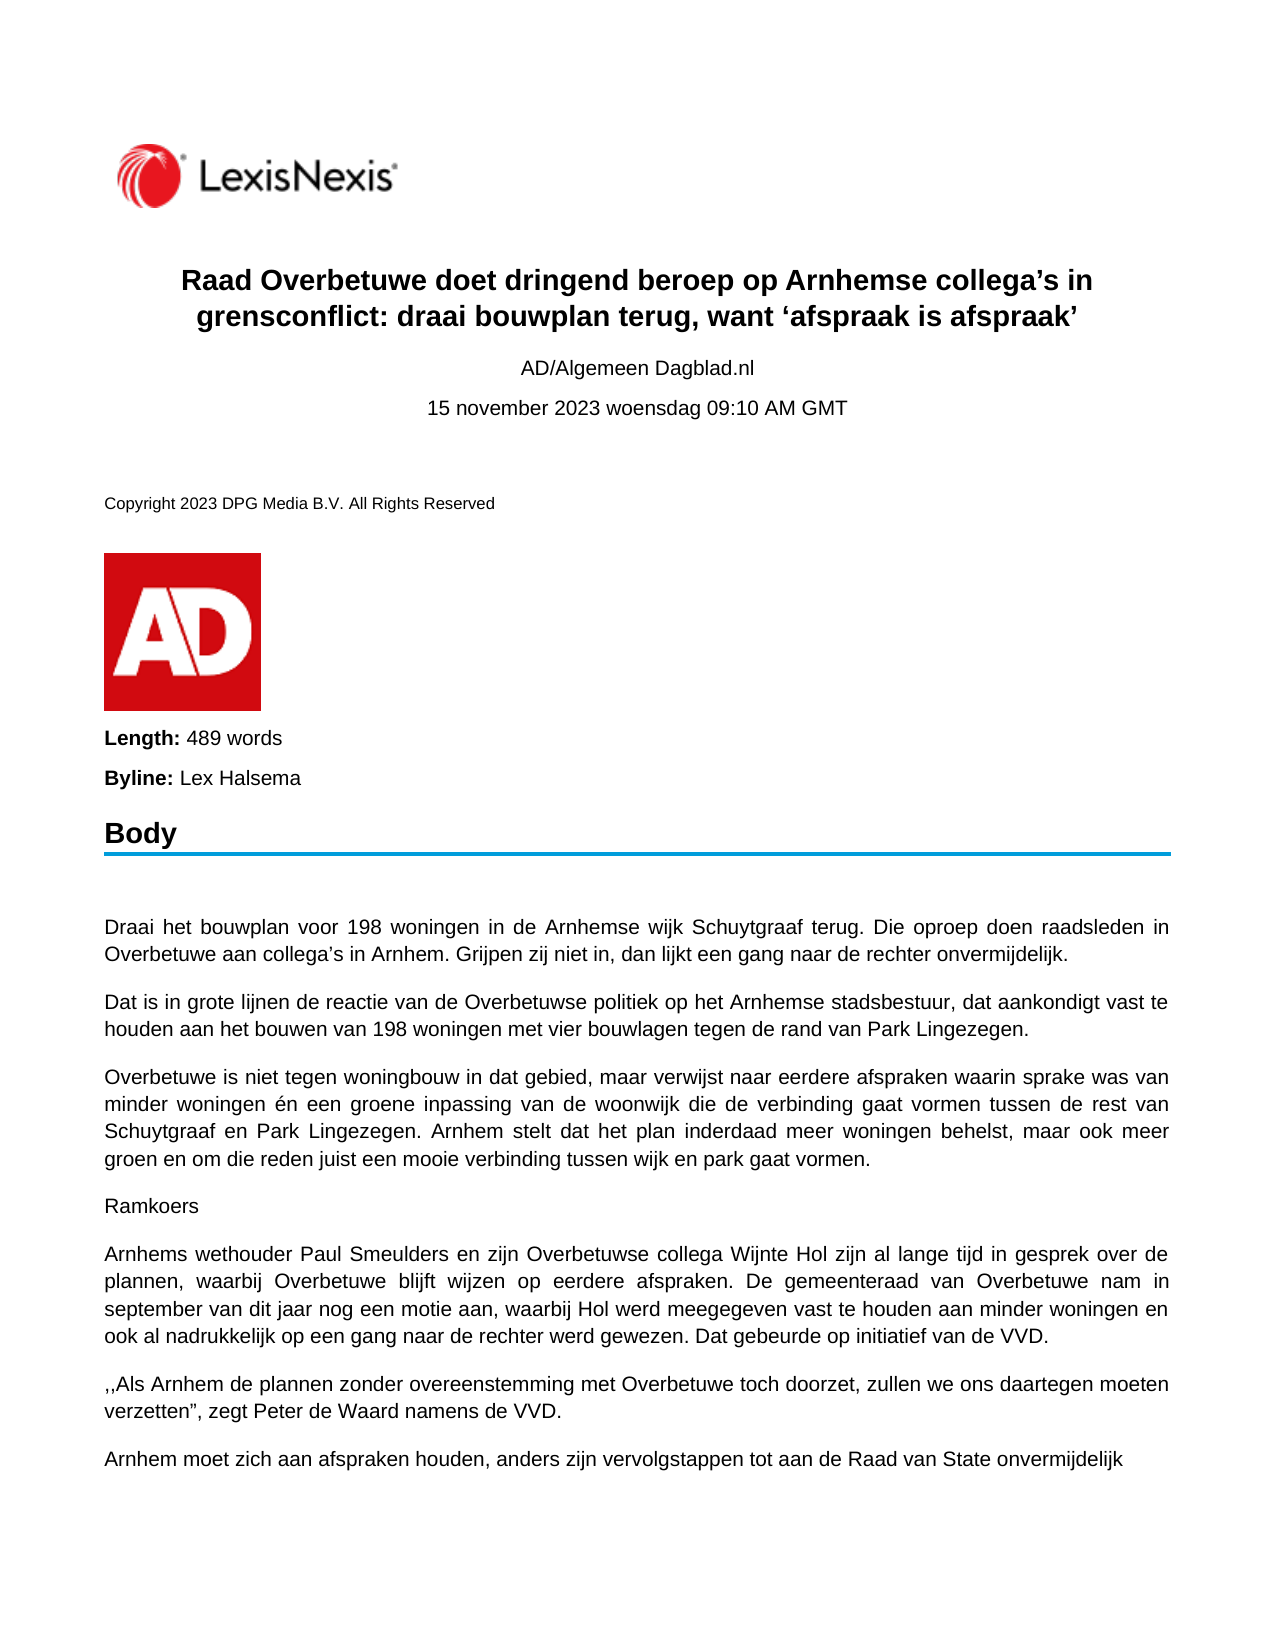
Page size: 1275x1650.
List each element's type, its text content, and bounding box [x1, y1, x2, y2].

text Copyright 2023 DPG Media B.V. All Rights Reserved [104, 461, 1171, 513]
picture [104, 144, 412, 208]
text Body [104, 814, 1171, 850]
text Arnhem moet zich aan afspraken houden, anders zijn vervolgstappen tot aan de Raad van State onvermijdelijk [104, 1443, 1171, 1470]
text 15 november 2023 woensdag 09:10 AM GMT [104, 393, 1171, 420]
text Draai het bouwplan voor 198 woningen in de Arnhemse wijk Schuytgraaf terug. Die oproep doen raadsleden in Overbetuwe aan collega’s in Arnhem. Grijpen zij niet in, dan lijkt een gang naar de rechter onvermijdelijk. [104, 912, 1171, 966]
text Ramkoers [104, 1191, 1171, 1218]
text ,,Als Arnhem de plannen zonder overeenstemming met Overbetuwe toch doorzet, zullen we ons daartegen moeten verzetten”, zegt Peter de Waard namens de VVD. [104, 1368, 1171, 1422]
text Dat is in grote lijnen de reactie van de Overbetuwse politiek op het Arnhemse stadsbestuur, dat aankondigt vast te houden aan het bouwen van 198 woningen met vier bouwlagen tegen de rand van Park Lingezegen. [104, 987, 1171, 1041]
text Arnhems wethouder Paul Smeulders en zijn Overbetuwse collega Wijnte Hol zijn al lange tijd in gesprek over de plannen, waarbij Overbetuwe blijft wijzen op eerdere afspraken. De gemeenteraad van Overbetuwe nam in september van dit jaar nog een motie aan, waarbij Hol werd meegegeven vast te houden aan minder woningen en ook al nadrukkelijk op een gang naar de rechter werd gewezen. Dat gebeurde op initiatief van de VVD. [104, 1239, 1171, 1347]
text Length: 489 words [104, 723, 1171, 750]
picture [104, 553, 261, 711]
text Overbetuwe is niet tegen woningbouw in dat gebied, maar verwijst naar eerdere afspraken waarin sprake was van minder woningen én een groene inpassing van de woonwijk die de verbinding gaat vormen tussen de rest van Schuytgraaf en Park Lingezegen. Arnhem stelt dat het plan inderdaad meer woningen behelst, maar ook meer groen en om die reden juist een mooie verbinding tussen wijk en park gaat vormen. [104, 1062, 1171, 1170]
subtitle Raad Overbetuwe doet dringend beroep op Arnhemse collega’s in grensconflict: draai bouwplan terug, want ‘afspraak is afspraak’ [104, 261, 1171, 332]
text Byline: Lex Halsema [104, 762, 1171, 789]
text AD/Algemeen Dagblad.nl [104, 353, 1171, 380]
